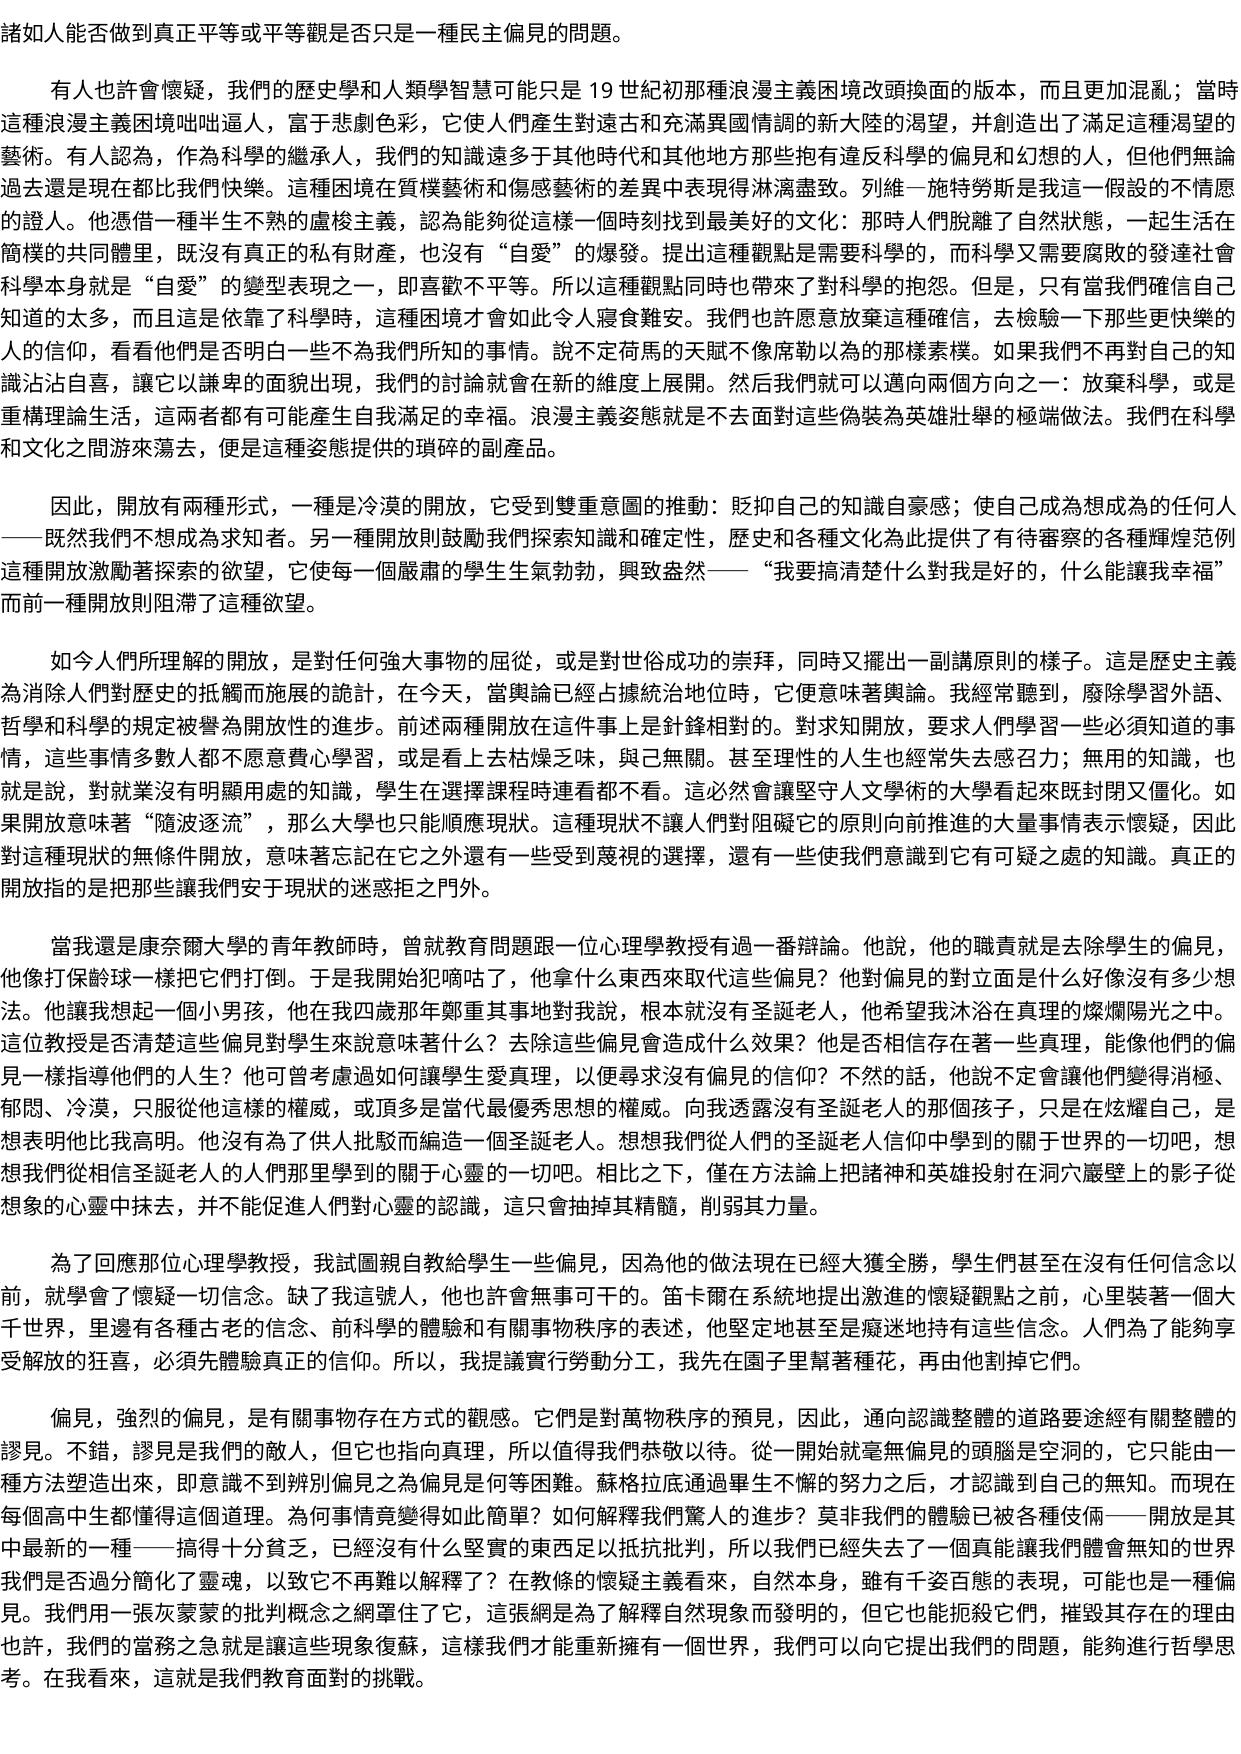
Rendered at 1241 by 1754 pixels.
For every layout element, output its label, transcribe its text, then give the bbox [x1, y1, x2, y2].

text 為了回應那位心理學教授，我試圖親自教給學生一些偏見，因為他的做法現在已經大獲全勝，學生們甚至在沒有任何信念以前，就學會了懷疑一切信念。缺了我這號人，他也許會無事可干的。笛卡爾在系統地提出激進的懷疑觀點之前，心里裝著一個大千世界，里邊有各種古老的信念、前科學的體驗和有關事物秩序的表述，他堅定地甚至是癡迷地持有這些信念。人們為了能夠享受解放的狂喜，必須先體驗真正的信仰。所以，我提議實行勞動分工，我先在園子里幫著種花，再由他割掉它們。 [0, 1246, 1240, 1376]
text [0, 16, 1240, 48]
text 有人也許會懷疑，我們的歷史學和人類學智慧可能只是19世紀初那種浪漫主義困境改頭換面的版本，而且更加混亂；當時這種浪漫主義困境咄咄逼人，富于悲劇色彩，它使人們產生對遠古和充滿異國情調的新大陸的渴望，并創造出了滿足這種渴望的藝術。有人認為，作為科學的繼承人，我們的知識遠多于其他時代和其他地方那些抱有違反科學的偏見和幻想的人，但他們無論過去還是現在都比我們快樂。這種困境在質樸藝術和傷感藝術的差異中表現得淋漓盡致。列維—施特勞斯是我這一假設的不情愿的證人。他憑借一種半生不熟的盧梭主義，認為能夠從這樣一個時刻找到最美好的文化：那時人們脫離了自然狀態，一起生活在簡樸的共同體里，既沒有真正的私有財產，也沒有“自愛”的爆發。提出這種觀點是需要科學的，而科學又需要腐敗的發達社會。科學本身就是“自愛”的變型表現之一，即喜歡不平等。所以這種觀點同時也帶來了對科學的抱怨。但是，只有當我們確信自己知道的太多，而且這是依靠了科學時，這種困境才會如此令人寢食難安。我們也許愿意放棄這種確信，去檢驗一下那些更快樂的人的信仰，看看他們是否明白一些不為我們所知的事情。說不定荷馬的天賦不像席勒以為的那樣素樸。如果我們不再對自己的知識沾沾自喜，讓它以謙卑的面貌出現，我們的討論就會在新的維度上展開。然后我們就可以邁向兩個方向之一：放棄科學，或是重構理論生活，這兩者都有可能產生自我滿足的幸福。浪漫主義姿態就是不去面對這些偽裝為英雄壯舉的極端做法。我們在科學和文化之間游來蕩去，便是這種姿態提供的瑣碎的副產品。 [0, 73, 1240, 463]
text 如今人們所理解的開放，是對任何強大事物的屈從，或是對世俗成功的崇拜，同時又擺出一副講原則的樣子。這是歷史主義為消除人們對歷史的抵觸而施展的詭計，在今天，當輿論已經占據統治地位時，它便意味著輿論。我經常聽到，廢除學習外語、哲學和科學的規定被譽為開放性的進步。前述兩種開放在這件事上是針鋒相對的。對求知開放，要求人們學習一些必須知道的事情，這些事情多數人都不愿意費心學習，或是看上去枯燥乏味，與己無關。甚至理性的人生也經常失去感召力；無用的知識，也就是說，對就業沒有明顯用處的知識，學生在選擇課程時連看都不看。這必然會讓堅守人文學術的大學看起來既封閉又僵化。如果開放意味著“隨波逐流”，那么大學也只能順應現狀。這種現狀不讓人們對阻礙它的原則向前推進的大量事情表示懷疑，因此，對這種現狀的無條件開放，意味著忘記在它之外還有一些受到蔑視的選擇，還有一些使我們意識到它有可疑之處的知識。真正的開放指的是把那些讓我們安于現狀的迷惑拒之門外。 [0, 643, 1240, 903]
text 偏見，強烈的偏見，是有關事物存在方式的觀感。它們是對萬物秩序的預見，因此，通向認識整體的道路要途經有關整體的謬見。不錯，謬見是我們的敵人，但它也指向真理，所以值得我們恭敬以待。從一開始就毫無偏見的頭腦是空洞的，它只能由一種方法塑造出來，即意識不到辨別偏見之為偏見是何等困難。蘇格拉底通過畢生不懈的努力之后，才認識到自己的無知。而現在每個高中生都懂得這個道理。為何事情竟變得如此簡單？如何解釋我們驚人的進步？莫非我們的體驗已被各種伎倆——開放是其中最新的一種——搞得十分貧乏，已經沒有什么堅實的東西足以抵抗批判，所以我們已經失去了一個真能讓我們體會無知的世界？我們是否過分簡化了靈魂，以致它不再難以解釋了？在教條的懷疑主義看來，自然本身，雖有千姿百態的表現，可能也是一種偏見。我們用一張灰蒙蒙的批判概念之網罩住了它，這張網是為了解釋自然現象而發明的，但它也能扼殺它們，摧毀其存在的理由。也許，我們的當務之急就是讓這些現象復蘇，這樣我們才能重新擁有一個世界，我們可以向它提出我們的問題，能夠進行哲學思考。在我看來，這就是我們教育面對的挑戰。 [0, 1401, 1240, 1693]
text 當我還是康奈爾大學的青年教師時，曾就教育問題跟一位心理學教授有過一番辯論。他說，他的職責就是去除學生的偏見，他像打保齡球一樣把它們打倒。于是我開始犯嘀咕了，他拿什么東西來取代這些偏見？他對偏見的對立面是什么好像沒有多少想法。他讓我想起一個小男孩，他在我四歲那年鄭重其事地對我說，根本就沒有圣誕老人，他希望我沐浴在真理的燦爛陽光之中。這位教授是否清楚這些偏見對學生來說意味著什么？去除這些偏見會造成什么效果？他是否相信存在著一些真理，能像他們的偏見一樣指導他們的人生？他可曾考慮過如何讓學生愛真理，以便尋求沒有偏見的信仰？不然的話，他說不定會讓他們變得消極、郁悶、冷漠，只服從他這樣的權威，或頂多是當代最優秀思想的權威。向我透露沒有圣誕老人的那個孩子，只是在炫耀自己，是想表明他比我高明。他沒有為了供人批駁而編造一個圣誕老人。想想我們從人們的圣誕老人信仰中學到的關于世界的一切吧，想想我們從相信圣誕老人的人們那里學到的關于心靈的一切吧。相比之下，僅在方法論上把諸神和英雄投射在洞穴巖壁上的影子從想象的心靈中抹去，并不能促進人們對心靈的認識，這只會抽掉其精髓，削弱其力量。 [0, 928, 1240, 1221]
text 因此，開放有兩種形式，一種是冷漠的開放，它受到雙重意圖的推動：貶抑自己的知識自豪感；使自己成為想成為的任何人——既然我們不想成為求知者。另一種開放則鼓勵我們探索知識和確定性，歷史和各種文化為此提供了有待審察的各種輝煌范例。這種開放激勵著探索的欲望，它使每一個嚴肅的學生生氣勃勃，興致盎然——“我要搞清楚什么對我是好的，什么能讓我幸福”，而前一種開放則阻滯了這種欲望。 [0, 488, 1240, 618]
